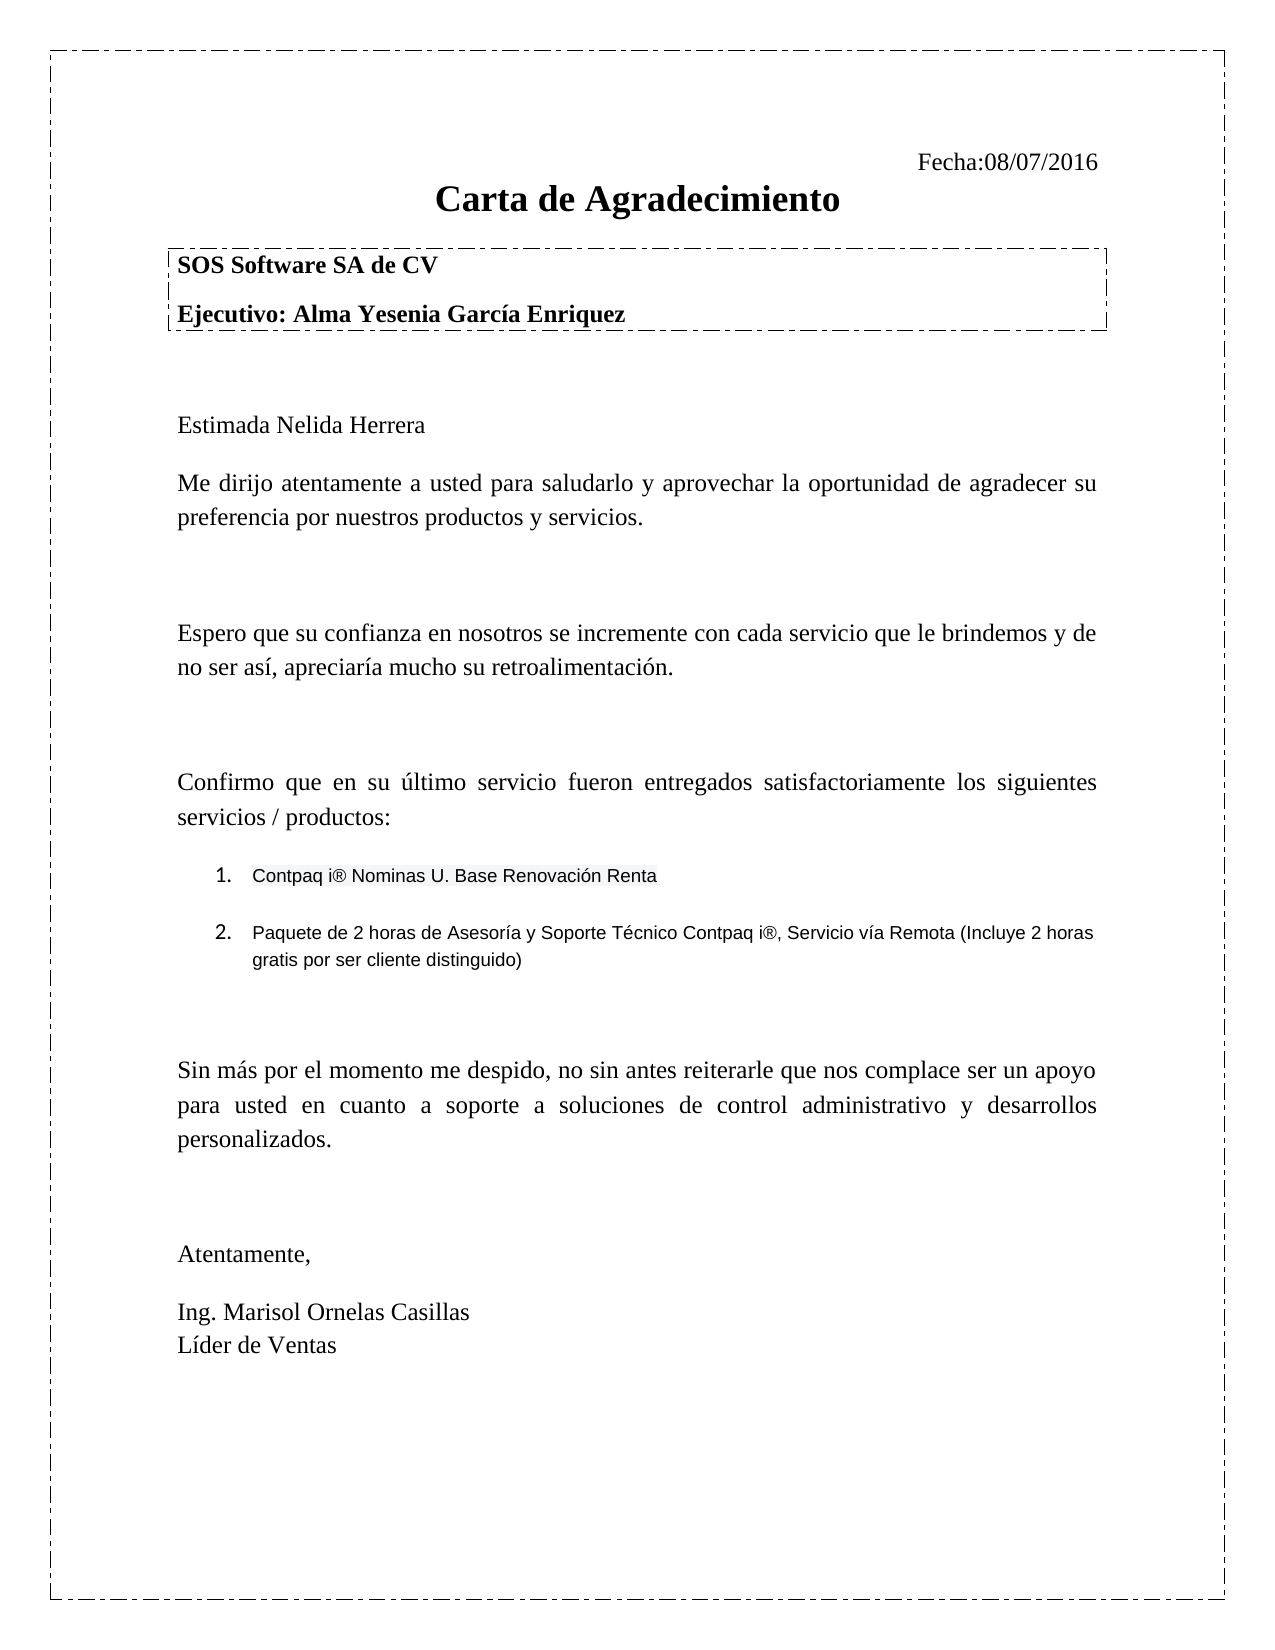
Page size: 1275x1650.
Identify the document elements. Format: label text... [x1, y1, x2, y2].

text Confirmo que en su último servicio fueron entregados satisfactoriamente los siguientes servicios / productos: [177, 767, 1098, 831]
text Carta de Agradecimiento [177, 176, 1098, 219]
text Ing. Marisol Ornelas Casillas Líder de Ventas [177, 1297, 1098, 1359]
list Contpaq i® Nominas U. Base Renovación Renta [214, 860, 1098, 888]
text Atentamente, [177, 1239, 1098, 1268]
text SOS Software SA de CV [168, 247, 1107, 279]
text Estimada Nelida Herrera [177, 410, 1098, 438]
text Me dirijo atentamente a usted para saludarlo y aprovechar la oportunidad de agradecer su preferencia por nuestros productos y servicios. [177, 468, 1098, 531]
text Espero que su confianza en nosotros se incremente con cada servicio que le brindemos y de no ser así, apreciaría mucho su retroalimentación. [177, 618, 1098, 681]
text Fecha:08/07/2016 [177, 147, 1098, 176]
text Ejecutivo: Alma Yesenia García Enriquez [168, 296, 1107, 331]
list Paquete de 2 horas de Asesoría y Soporte Técnico Contpaq i®, Servicio vía Remota (Incluye 2 horas gratis por ser cliente distinguido) [214, 917, 1098, 971]
text Sin más por el momento me despido, no sin antes reiterarle que nos complace ser un apoyo para usted en cuanto a soporte a soluciones de control administrativo y desarrollos personalizados. [177, 1055, 1098, 1153]
